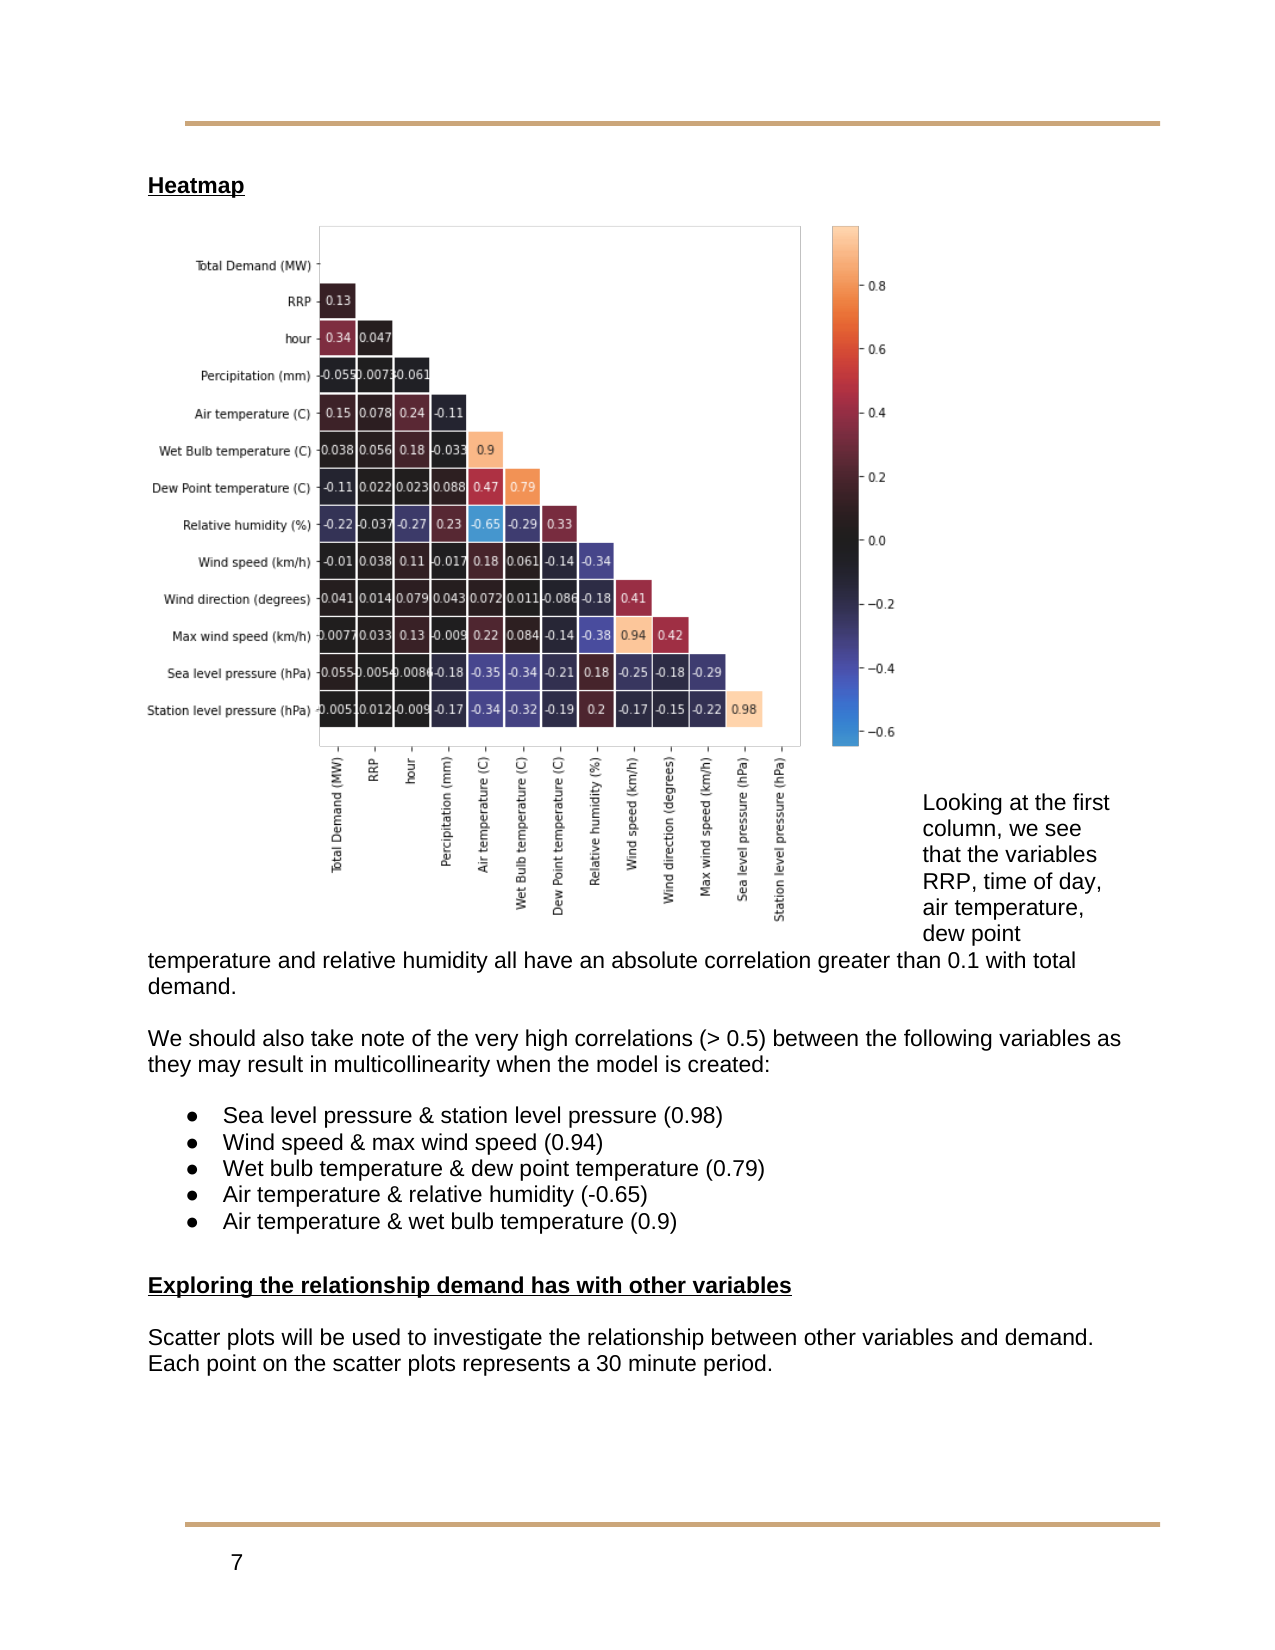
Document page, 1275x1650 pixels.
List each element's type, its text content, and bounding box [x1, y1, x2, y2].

list Air temperature & relative humidity (-0.65) [185, 1181, 1125, 1208]
picture [139, 219, 904, 928]
text Exploring the relationship demand has with other variables [148, 1272, 1125, 1298]
list Wind speed & max wind speed (0.94) [185, 1128, 1125, 1155]
list Wet bulb temperature & dew point temperature (0.79) [185, 1155, 1125, 1181]
picture [185, 121, 1160, 126]
text Looking at the first column, we see that the variables RRP, time of day, air temperature, dew point temperature and relative humidity all have an absolute correlation greater than 0.1 with total demand. [148, 789, 1125, 999]
text Heatmap [148, 172, 1125, 199]
text We should also take note of the very high correlations (> 0.5) between the following variables as they may result in multicollinearity when the model is created: [148, 1024, 1125, 1077]
list Air temperature & wet bulb temperature (0.9) [185, 1208, 1125, 1234]
picture [185, 1522, 1160, 1527]
text Scatter plots will be used to investigate the relationship between other variables and demand. Each point on the scatter plots represents a 30 minute period. [148, 1323, 1125, 1376]
list Sea level pressure & station level pressure (0.98) [185, 1102, 1125, 1128]
